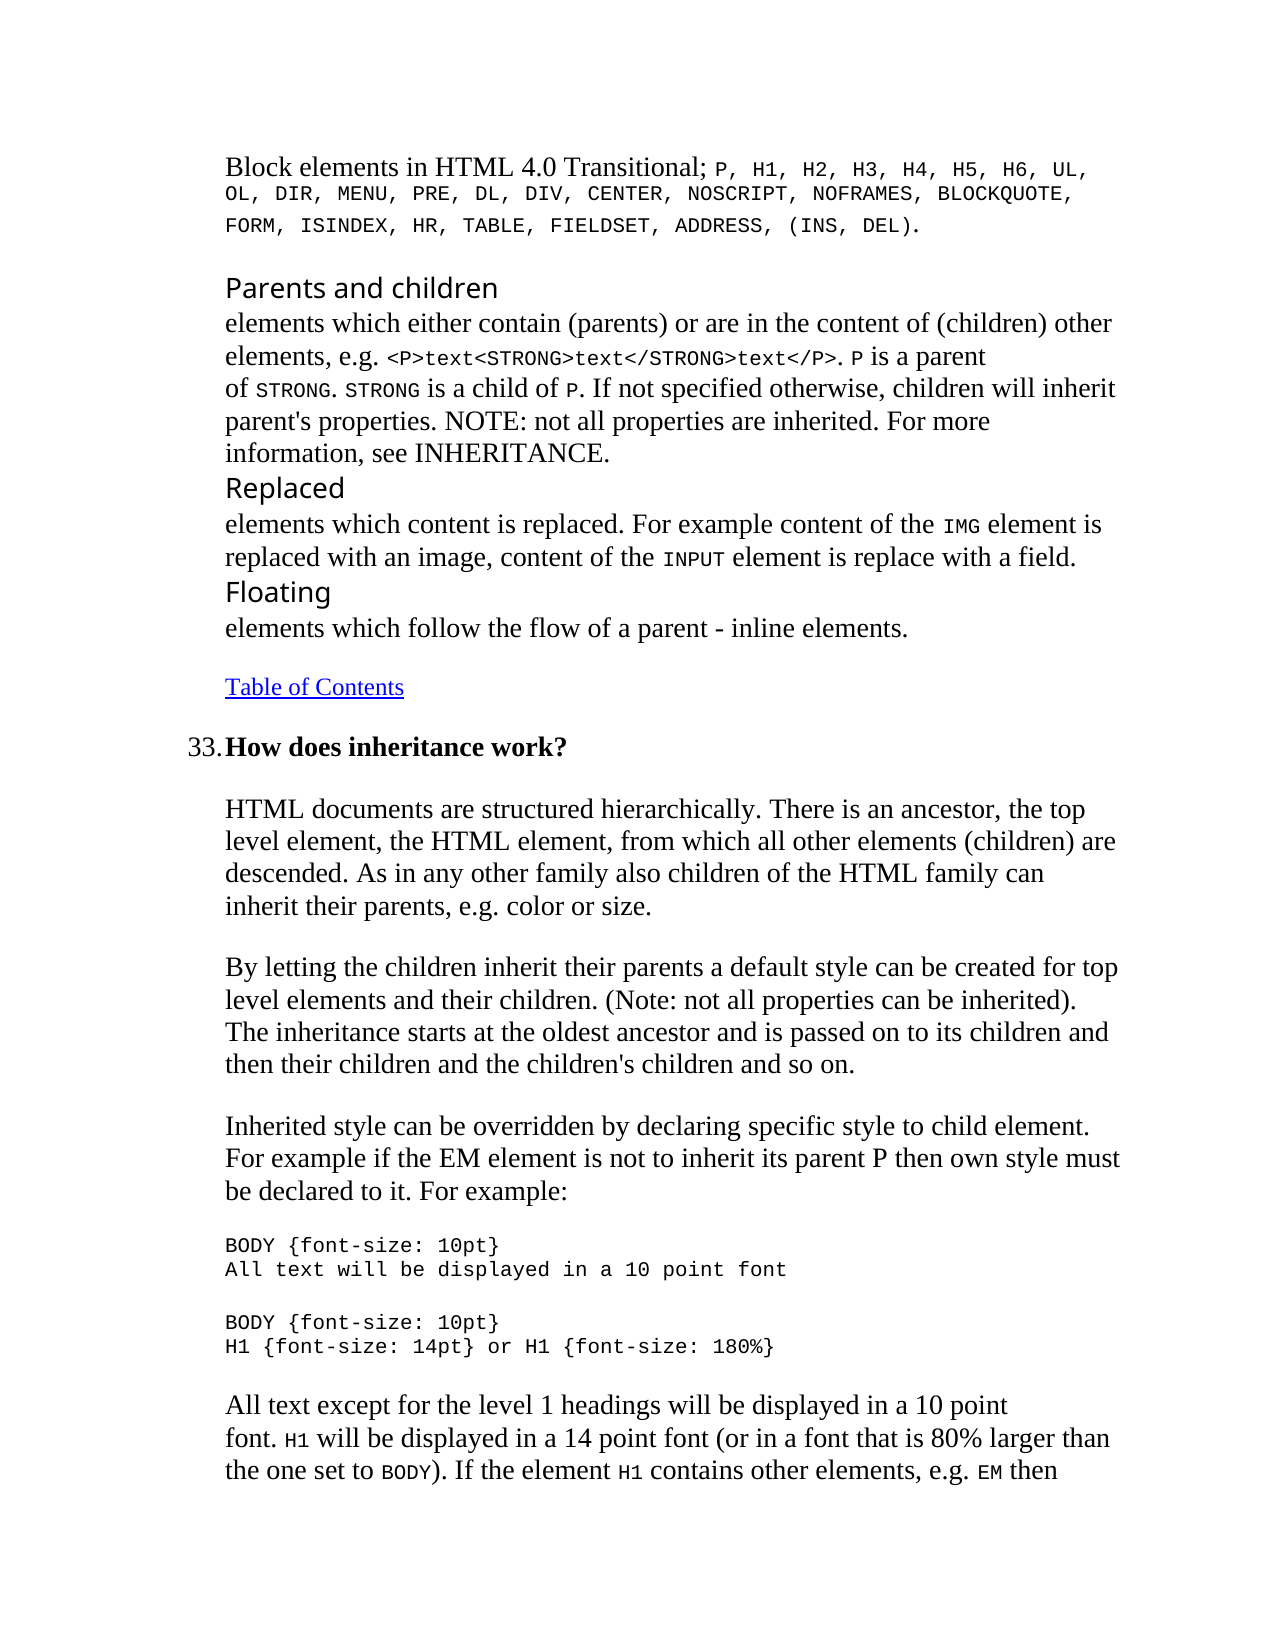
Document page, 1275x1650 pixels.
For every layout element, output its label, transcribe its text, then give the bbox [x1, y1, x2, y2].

list How does inheritance work? [187, 730, 1125, 762]
text Table of Contents [225, 672, 1125, 701]
text Replaced [225, 469, 1125, 507]
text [225, 1388, 1125, 1486]
text Block elements in HTML 4.0 Transitional; P, H1, H2, H3, H4, H5, H6, UL, OL, DIR, MENU, PRE, DL, DIV, CENTER, NOSCRIPT, NOFRAMES, BLOCKQUOTE, FORM, ISINDEX, HR, TABLE, FIELDSET, ADDRESS, (INS, DEL). [225, 150, 1125, 239]
text BODY {font-size: 10pt} H1 {font-size: 14pt} or H1 {font-size: 180%} [225, 1312, 1125, 1359]
text By letting the children inherit their parents a default style can be created for top level elements and their children. (Note: not all properties can be inherited). The inheritance starts at the oldest ancestor and is passed on to its children and then their children and the children's children and so on. [225, 950, 1125, 1080]
text elements which follow the flow of a parent - inline elements. [225, 611, 1125, 643]
text Floating [225, 572, 1125, 611]
text elements which content is replaced. For example content of the IMG element is replaced with an image, content of the INPUT element is replace with a field. [225, 507, 1125, 572]
text Inherited style can be overridden by declaring specific style to child element. For example if the EM element is not to inherit its parent P then own style must be declared to it. For example: [225, 1109, 1125, 1206]
text elements which either contain (parents) or are in the content of (children) other elements, e.g. <P>text<STRONG>text</STRONG>text</P>. P is a parent of STRONG. STRONG is a child of P. If not specified otherwise, children will inherit parent's properties. NOTE: not all properties are inherited. For more information, see INHERITANCE. [225, 306, 1125, 469]
text HTML documents are structured hierarchically. There is an ancestor, the top level element, the HTML element, from which all other elements (children) are descended. As in any other family also children of the HTML family can inherit their parents, e.g. color or size. [225, 792, 1125, 921]
text Parents and children [225, 268, 1125, 306]
text BODY {font-size: 10pt} All text will be displayed in a 10 point font [225, 1236, 1125, 1283]
